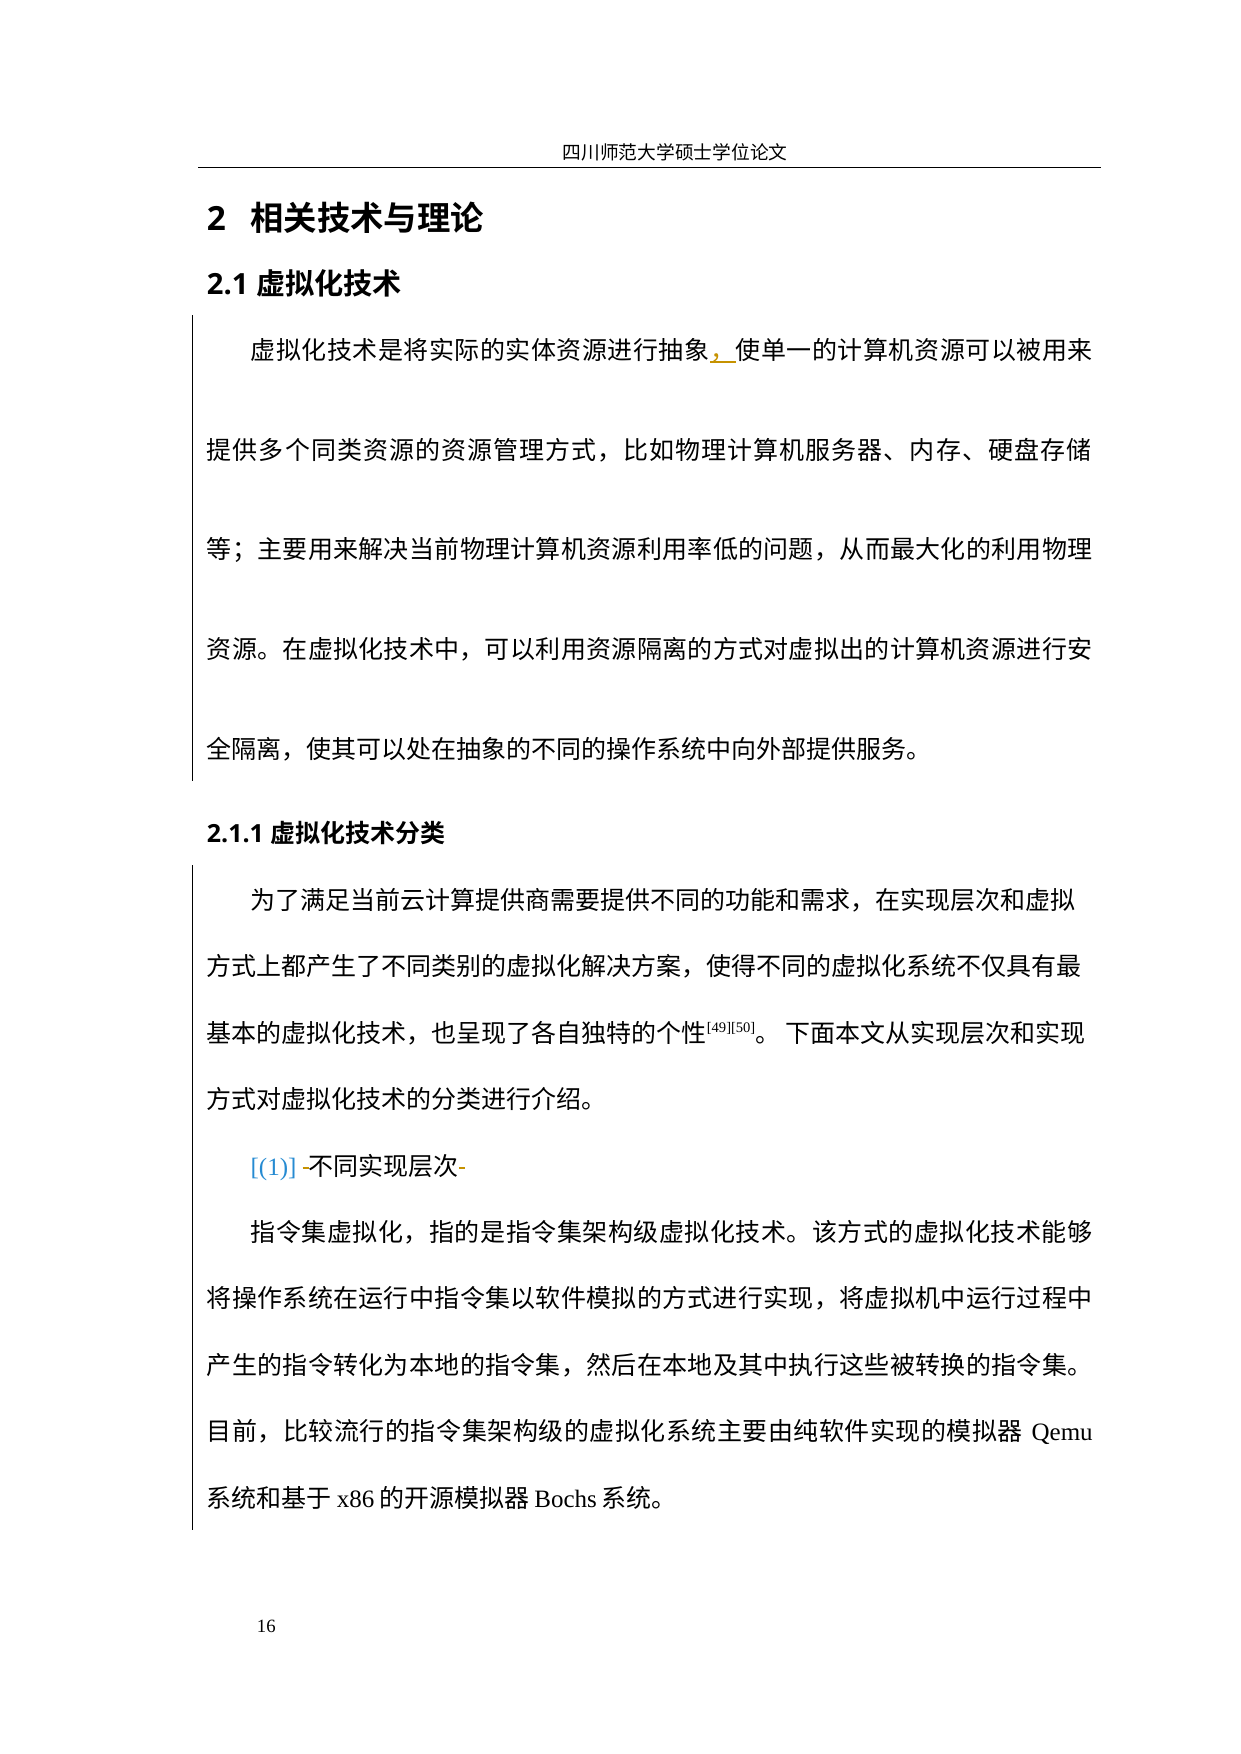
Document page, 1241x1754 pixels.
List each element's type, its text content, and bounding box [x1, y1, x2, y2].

subtitle 虚拟化技术 [207, 254, 1093, 321]
subtitle 虚拟化技术分类 [207, 804, 1093, 870]
subtitle 相关技术与理论 [207, 182, 1068, 249]
text 为了满足当前云计算提供商需要提供不同的功能和需求，在实现层次和虚拟方式上都产生了不同类别的虚拟化解决方案，使得不同的虚拟化系统不仅具有最基本的虚拟化技术，也呈现了各自独特的个性[][]。 下面本文从实现层次和实现方式对虚拟化技术的分类进行介绍。 [207, 870, 1093, 1136]
list 不同实现层次 [207, 1136, 1093, 1203]
text 虚拟化技术是将实际的实体资源进行抽象使单一的计算机资源可以被用来提供多个同类资源的资源管理方式，比如物理计算机服务器、内存、硬盘存储等；主要用来解决当前物理计算机资源利用率低的问题，从而最大化的利用物理资源。在虚拟化技术中，可以利用资源隔离的方式对虚拟出的计算机资源进行安全隔离，使其可以处在抽象的不同的操作系统中向外部提供服务。 [207, 321, 1093, 786]
list 指令集虚拟化，指的是指令集架构级虚拟化技术。该方式的虚拟化技术能够将操作系统在运行中指令集以软件模拟的方式进行实现，将虚拟机中运行过程中产生的指令转化为本地的指令集，然后在本地及其中执行这些被转换的指令集。目前，比较流行的指令集架构级的虚拟化系统主要由纯软件实现的模拟器Qemu系统和基于x86的开源模拟器Bochs系统。 [207, 1203, 1093, 1535]
